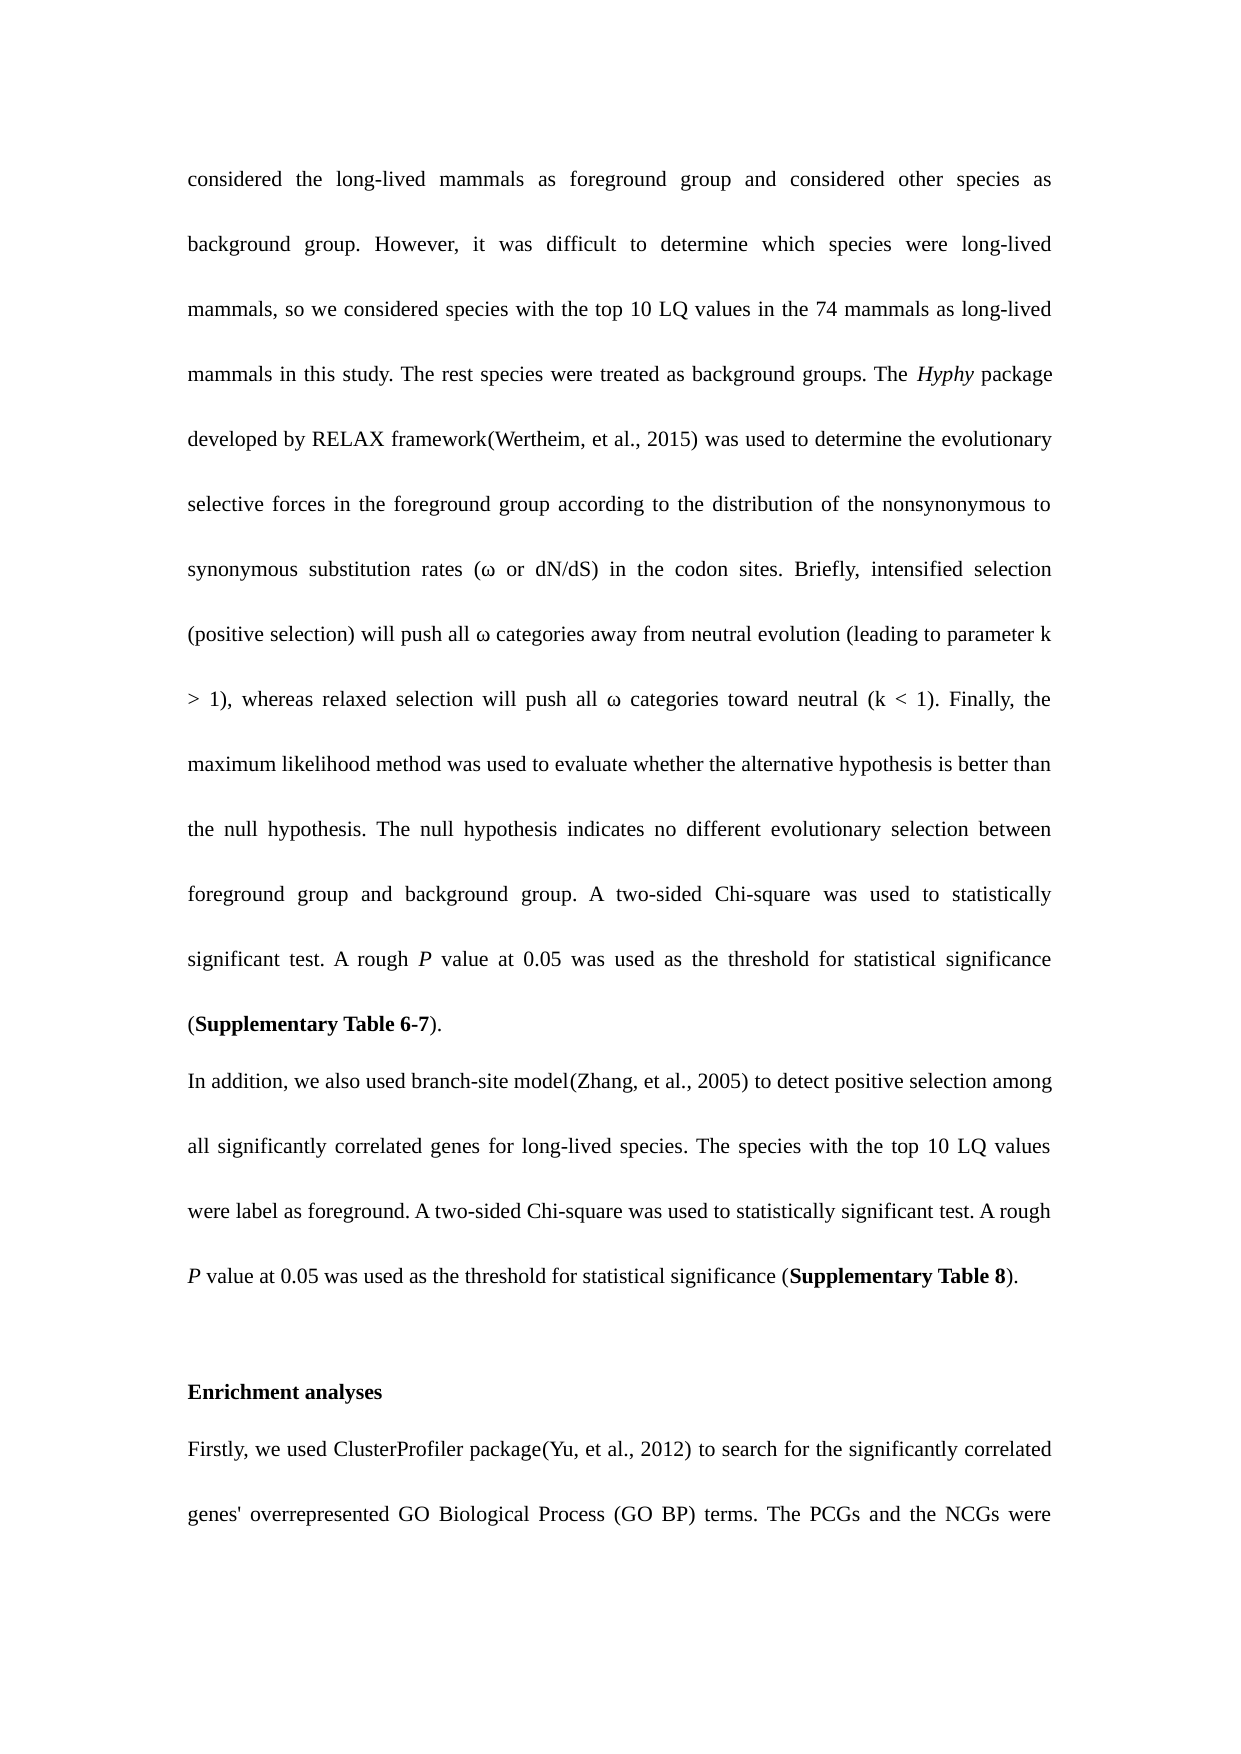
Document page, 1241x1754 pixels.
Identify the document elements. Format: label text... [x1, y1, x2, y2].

text Enrichment analyses [187, 1375, 1053, 1408]
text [187, 1433, 1053, 1530]
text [187, 162, 1053, 1039]
text In addition, we also used branch-site model(Zhang, et al., 2005) to detect positive selection among all significantly correlated genes for long-lived species. The species with the top 10 LQ values were label as foreground. A two-sided Chi-square was used to statistically significant test. A rough P value at 0.05 was used as the threshold for statistical significance (Supplementary Table 8). [187, 1065, 1053, 1292]
